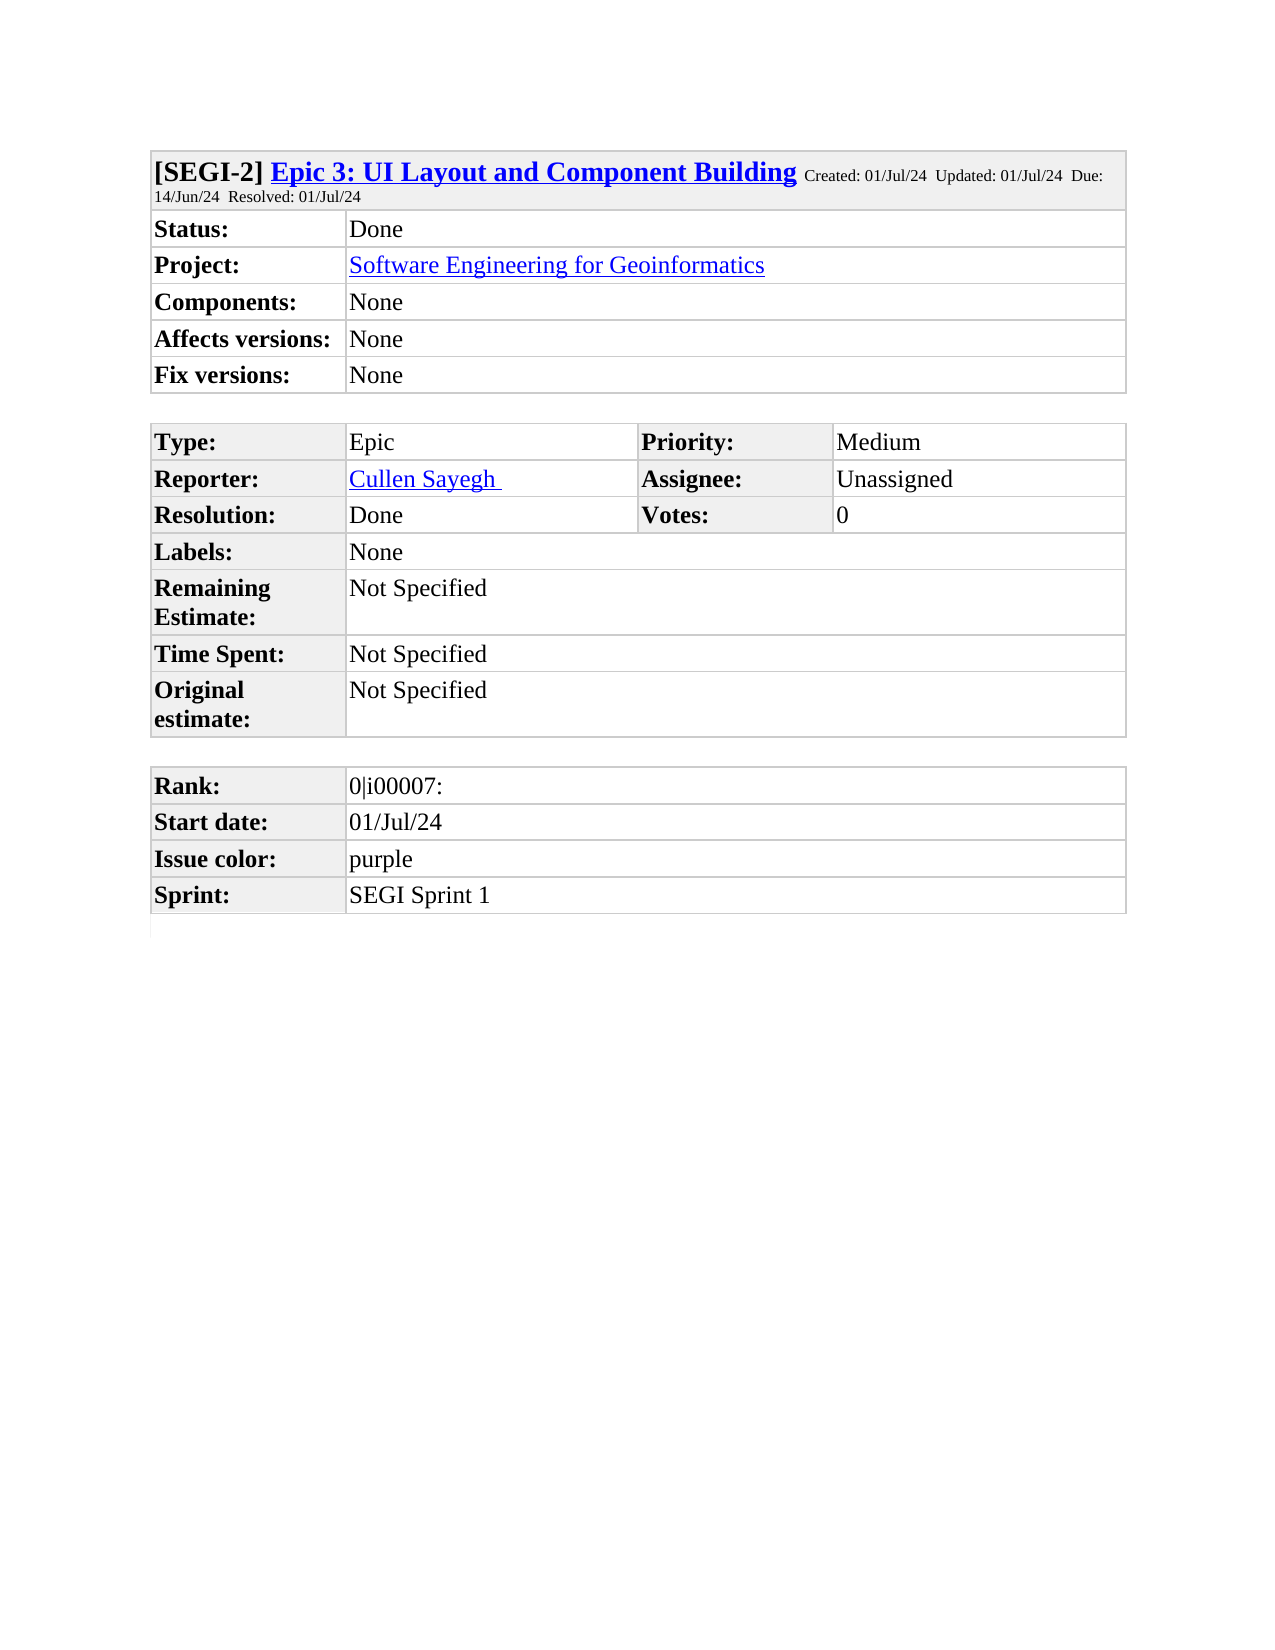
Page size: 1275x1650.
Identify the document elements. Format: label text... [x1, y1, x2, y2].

table_cell Fix versions: [152, 357, 345, 392]
table_header Priority: [639, 424, 832, 459]
table_cell Start date: [152, 805, 345, 839]
table_cell Unassigned [834, 461, 1125, 496]
table_cell None [347, 534, 1125, 569]
table_cell Remaining Estimate: [152, 570, 345, 634]
table_cell 0 [834, 497, 1125, 532]
table_cell Sprint: [152, 878, 345, 912]
table_cell Software Engineering for Geoinformatics [347, 248, 1125, 282]
table_cell purple [347, 841, 1125, 876]
table_cell Done [347, 497, 637, 532]
table_cell Affects versions: [152, 321, 345, 356]
table_cell Project: [152, 248, 345, 282]
table_cell Not Specified [347, 570, 1125, 634]
table_cell Done [347, 211, 1125, 246]
table_cell Reporter: [152, 461, 345, 496]
table_header Medium [834, 424, 1125, 459]
table_cell 01/Jul/24 [347, 805, 1125, 839]
table_cell Issue color: [152, 841, 345, 876]
table_cell Cullen Sayegh [347, 461, 637, 496]
table_cell None [347, 357, 1125, 392]
table_cell SEGI Sprint 1 [347, 878, 1125, 912]
table_cell Components: [152, 284, 345, 319]
table_cell Not Specified [347, 636, 1125, 671]
table_cell Time Spent: [152, 636, 345, 671]
table_cell Labels: [152, 534, 345, 569]
table_header [SEGI-2] Epic 3: UI Layout and Component Building Created: 01/Jul/24 Updated: 01/Jul/24 Due: 14/Jun/24 Resolved: 01/Jul/24 [152, 152, 1125, 209]
table_cell Status: [152, 211, 345, 246]
table_cell None [347, 321, 1125, 356]
table_header 0|i00007: [347, 768, 1125, 803]
table_cell Assignee: [639, 461, 832, 496]
table_cell Original estimate: [152, 672, 345, 736]
table_cell None [347, 284, 1125, 319]
table_header Rank: [152, 768, 345, 803]
table_cell Not Specified [347, 672, 1125, 736]
table_cell Resolution: [152, 497, 345, 532]
table_cell Votes: [639, 497, 832, 532]
table_header Epic [347, 424, 637, 459]
table_header Type: [152, 424, 345, 459]
